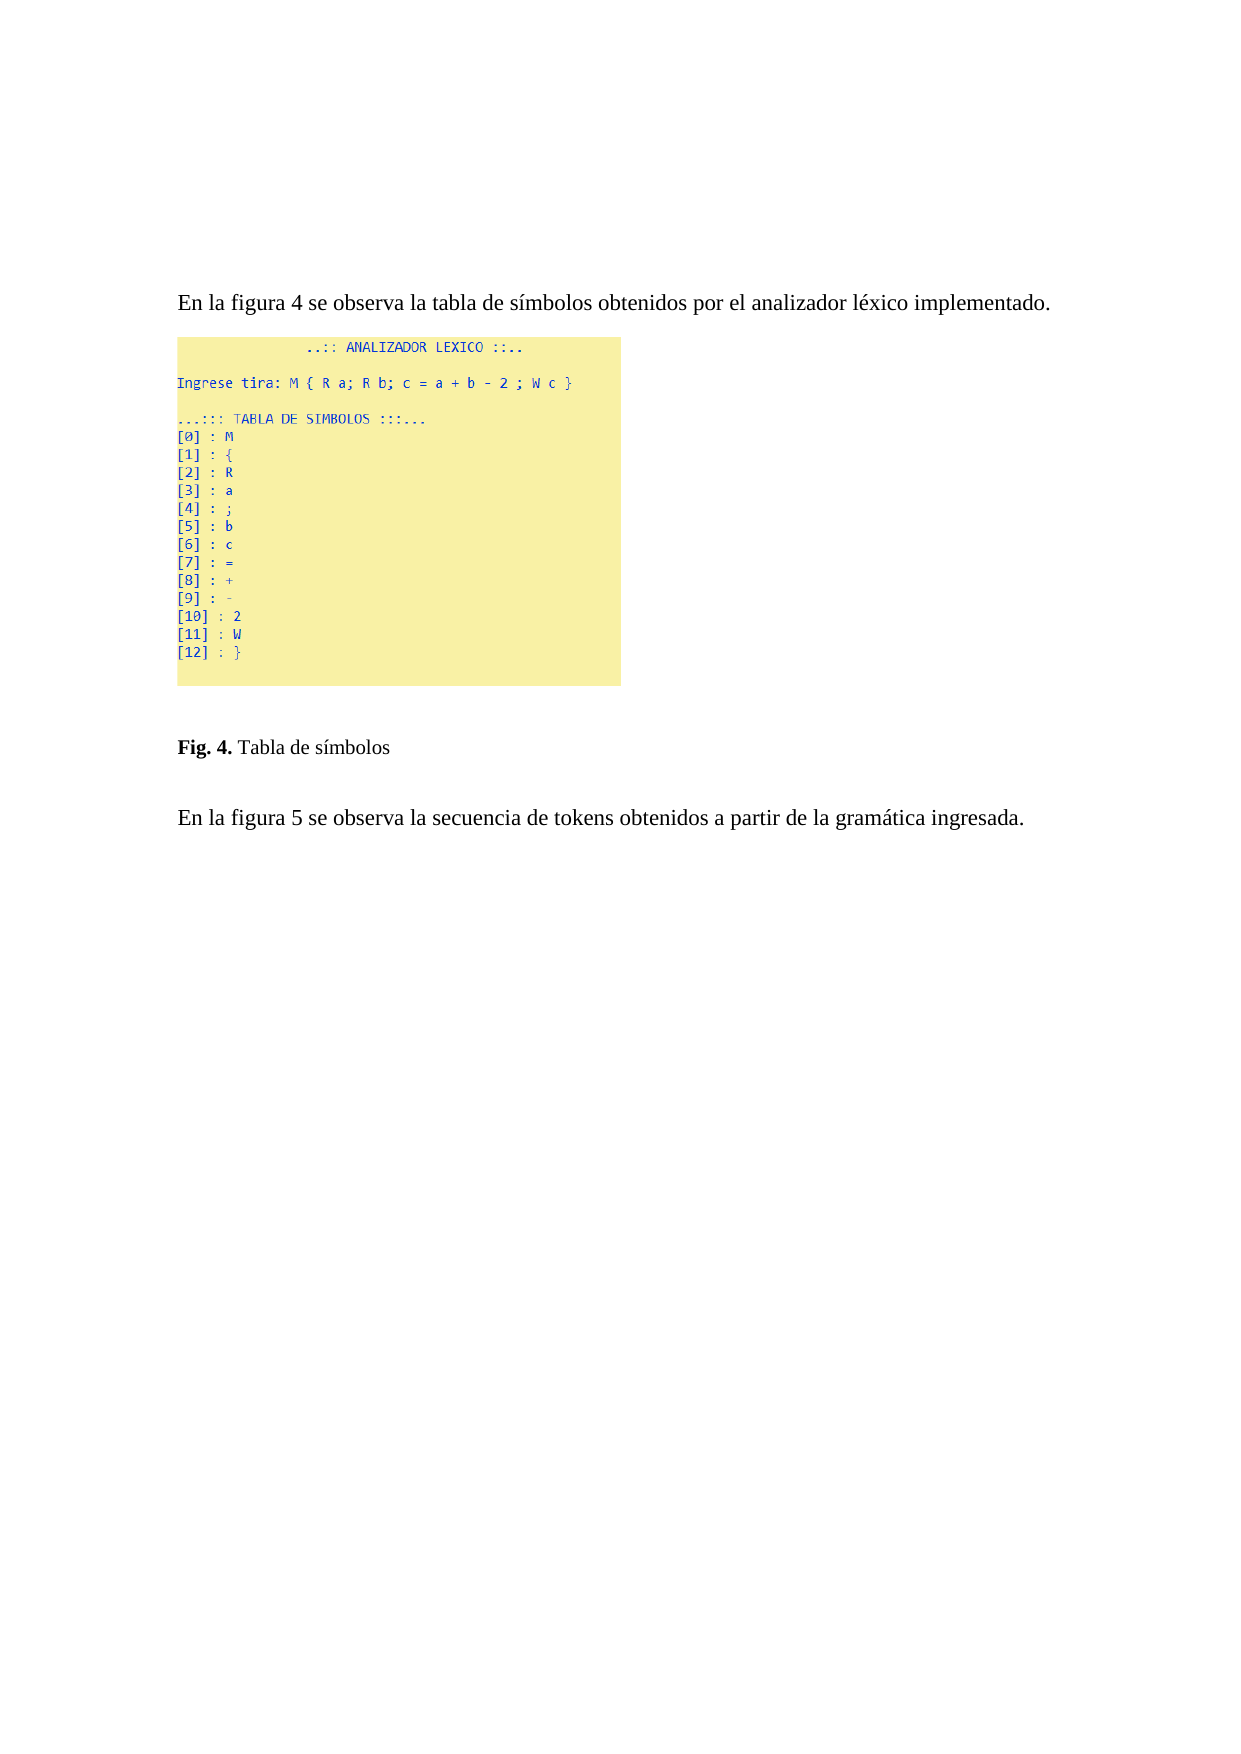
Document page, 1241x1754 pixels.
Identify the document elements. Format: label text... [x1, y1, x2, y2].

text En la figura 5 se observa la secuencia de tokens obtenidos a partir de la gramática ingresada. [177, 804, 1063, 830]
text Fig. 4. Tabla de símbolos [177, 735, 1063, 759]
text En la figura 4 se observa la tabla de símbolos obtenidos por el analizador léxico implementado. [177, 289, 1063, 316]
